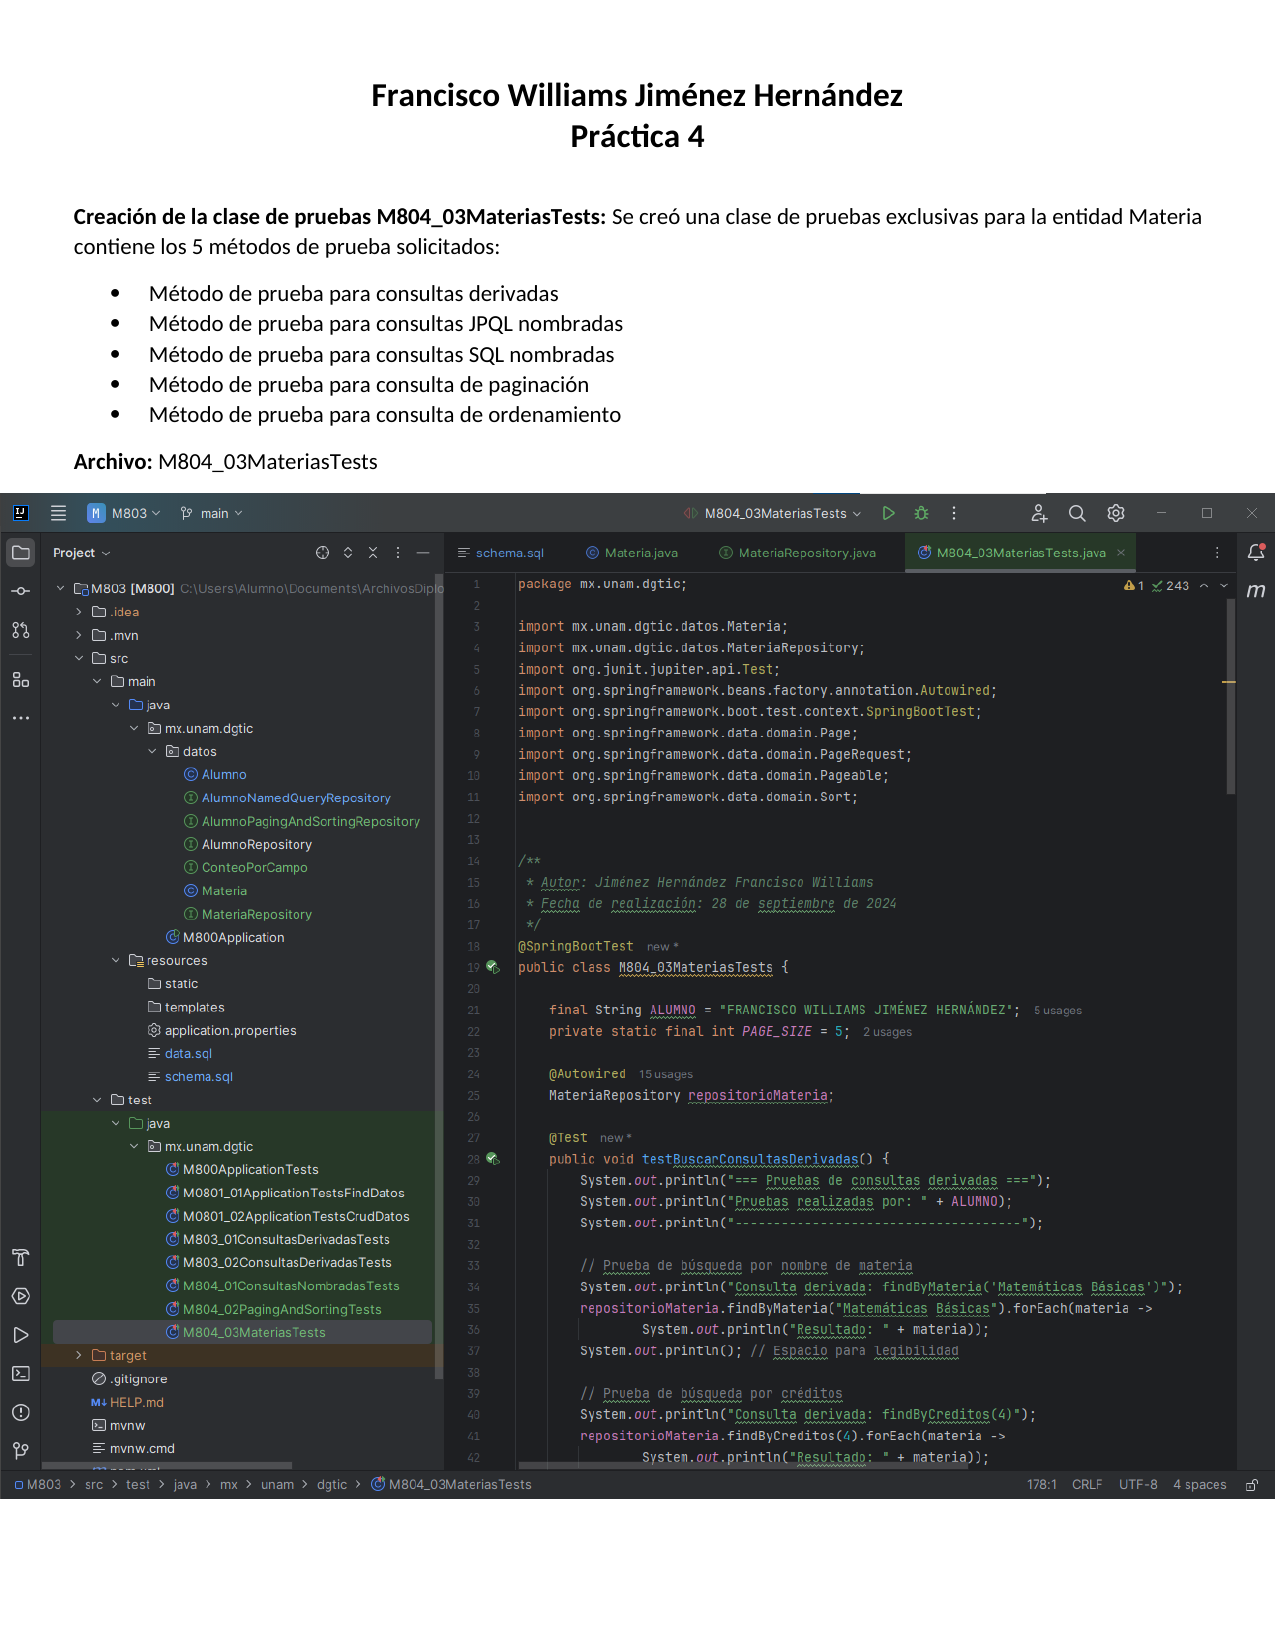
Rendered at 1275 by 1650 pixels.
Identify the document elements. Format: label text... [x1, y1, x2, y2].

list Método de prueba para consulta de ordenamiento [111, 400, 1275, 428]
picture [0, 493, 1275, 1499]
list Método de prueba para consultas SQL nombradas [111, 340, 1275, 368]
list Método de prueba para consultas JPQL nombradas [111, 309, 1275, 337]
text Creación de la clase de pruebas M804_03MateriasTests: Se creó una clase de pruebas exclusivas para la entidad Materia contiene los 5 métodos de prueba solicitados: [0, 202, 1275, 260]
text Archivo: M804_03MateriasTests [0, 447, 1275, 475]
list Método de prueba para consulta de paginación [111, 370, 1275, 398]
list Método de prueba para consultas derivadas [111, 279, 1275, 307]
